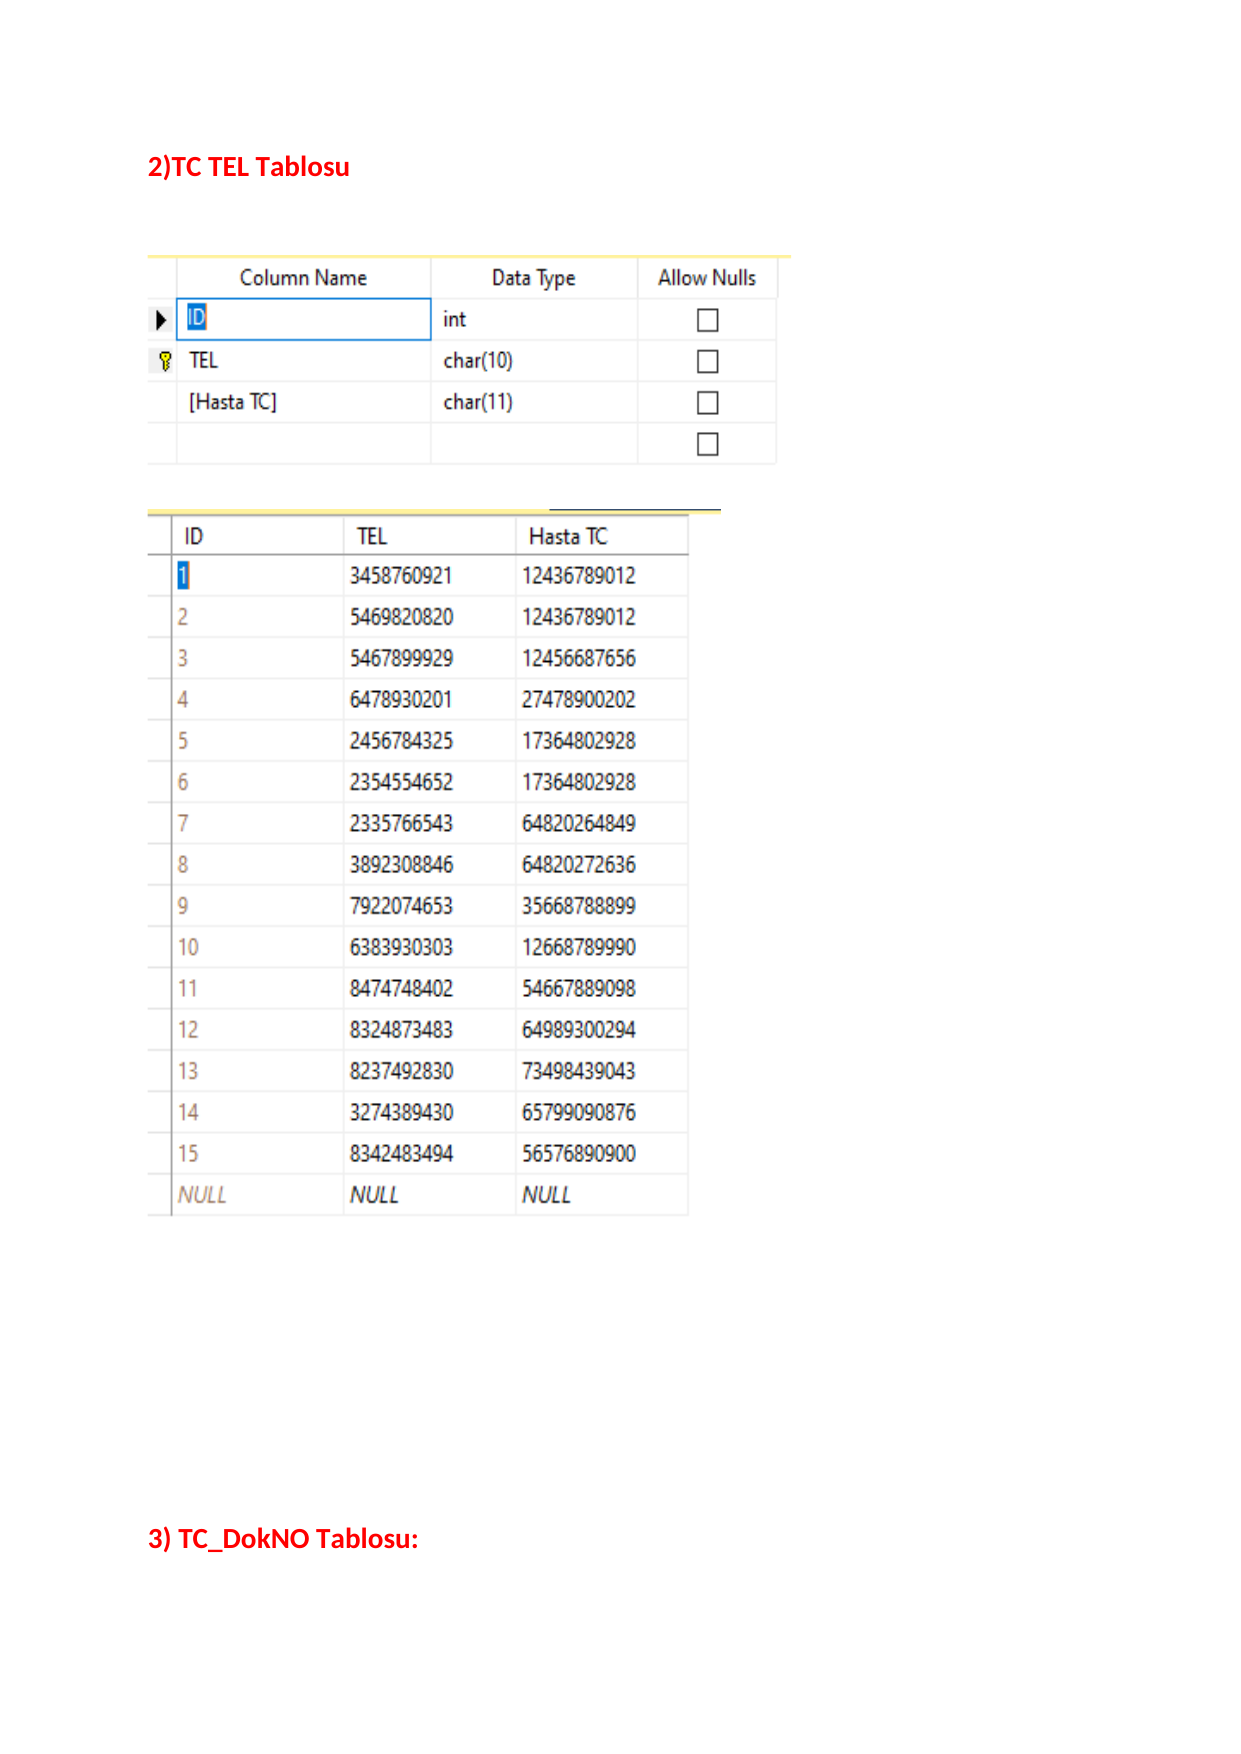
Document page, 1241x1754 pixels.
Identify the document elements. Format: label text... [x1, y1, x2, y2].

picture [147, 255, 792, 476]
text 2)TC TEL Tablosu [148, 148, 1093, 183]
text 3) TC_DokNO Tablosu: [148, 1520, 1093, 1556]
picture [147, 509, 721, 1269]
